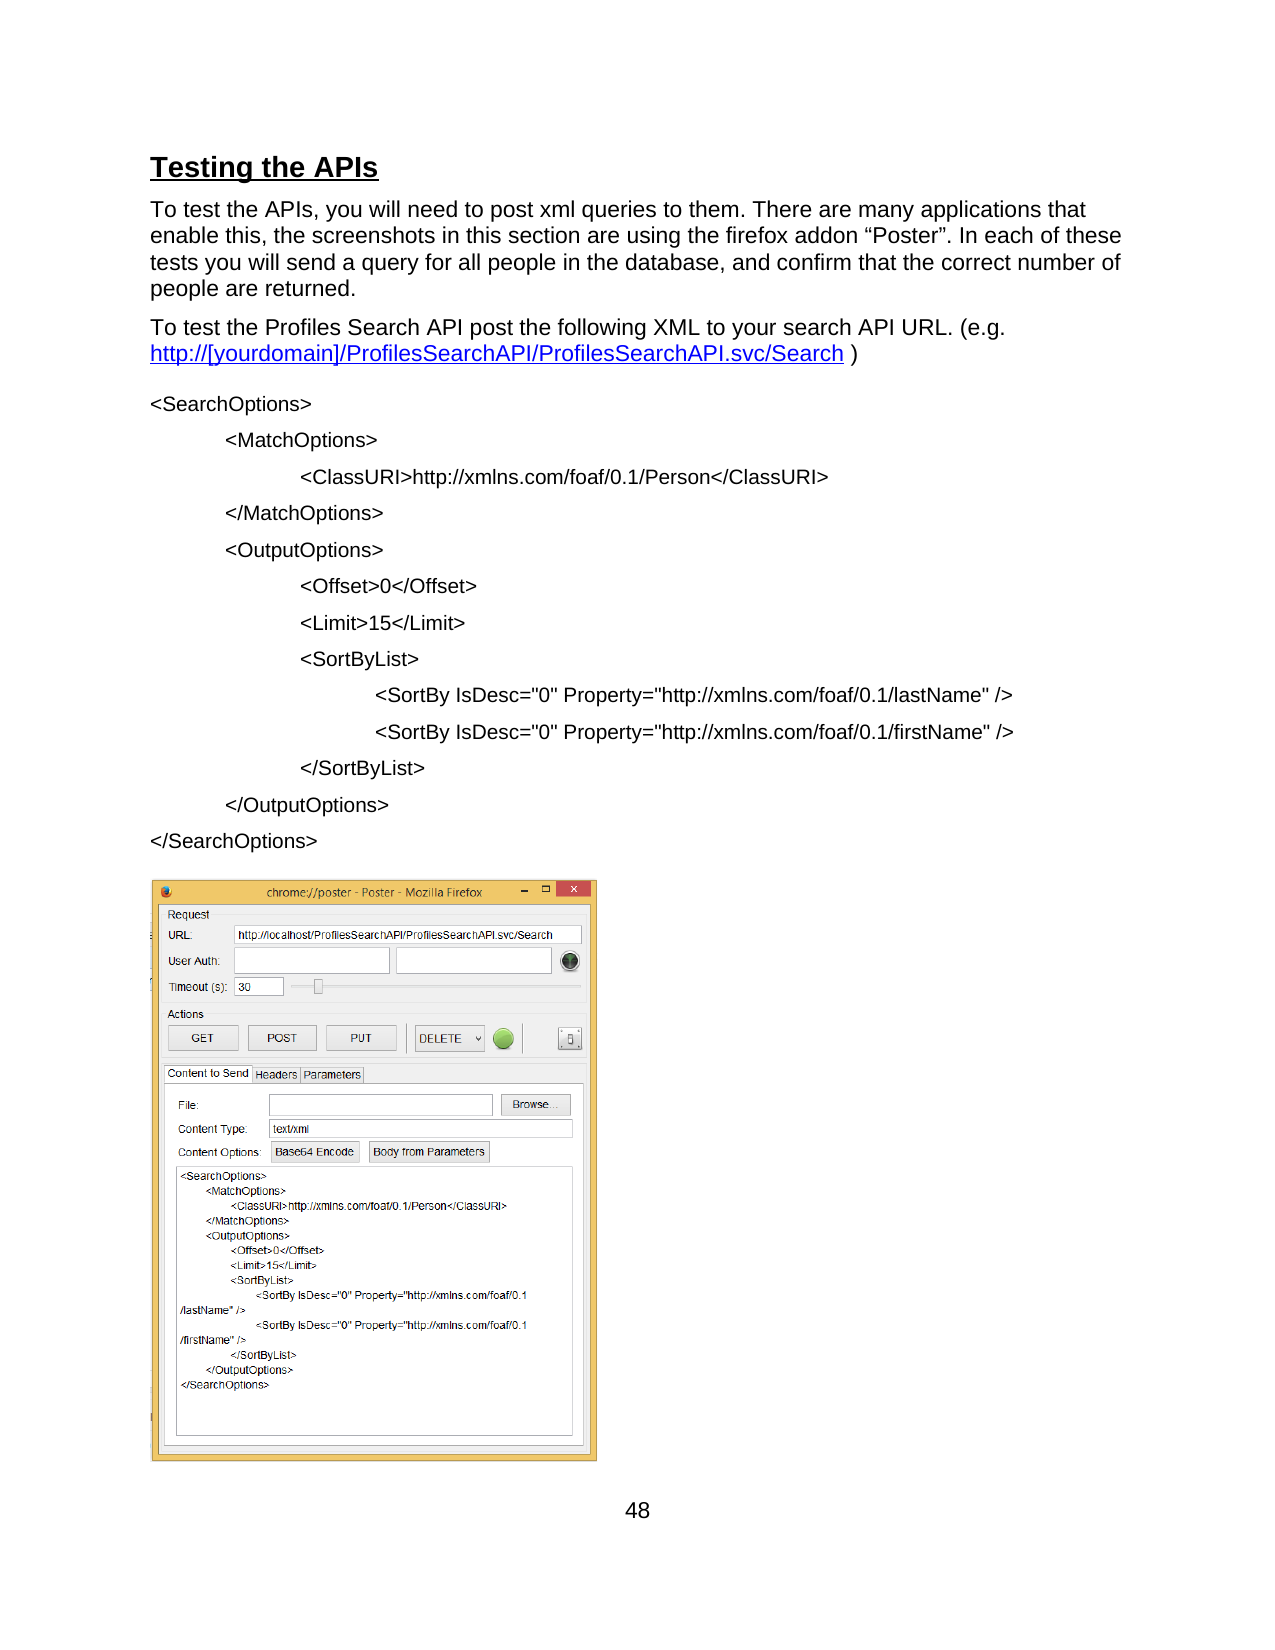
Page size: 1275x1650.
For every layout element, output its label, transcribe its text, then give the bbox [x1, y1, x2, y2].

text <Limit>15</Limit> [150, 610, 1125, 634]
text </SortByList> [150, 756, 1125, 780]
text <MatchOptions> [150, 428, 1125, 452]
text <SortByList> [150, 647, 1125, 671]
text <OutputOptions> [150, 537, 1125, 561]
text To test the Profiles Search API post the following XML to your search API URL. (e.g. http://[yourdomain]/ProfilesSearchAPI/ProfilesSearchAPI.svc/Search ) [150, 314, 1125, 367]
text To test the APIs, you will need to post xml queries to them. There are many applications that enable this, the screenshots in this section are using the firefox addon “Poster”. In each of these tests you will send a query for all people in the database, and confirm that the correct number of people are returned. [150, 196, 1125, 301]
text </SearchOptions> [150, 829, 1125, 853]
text </MatchOptions> [150, 501, 1125, 525]
text <SortBy IsDesc="0" Property="http://xmlns.com/foaf/0.1/firstName" /> [150, 720, 1125, 744]
text </OutputOptions> [150, 793, 1125, 817]
text <SortBy IsDesc="0" Property="http://xmlns.com/foaf/0.1/lastName" /> [150, 683, 1125, 707]
text <Offset>0</Offset> [150, 574, 1125, 598]
subtitle Testing the APIs [150, 150, 1125, 183]
text <SearchOptions> [150, 392, 1125, 416]
picture [150, 878, 598, 1462]
text <ClassURI>http://xmlns.com/foaf/0.1/Person</ClassURI> [150, 464, 1125, 488]
